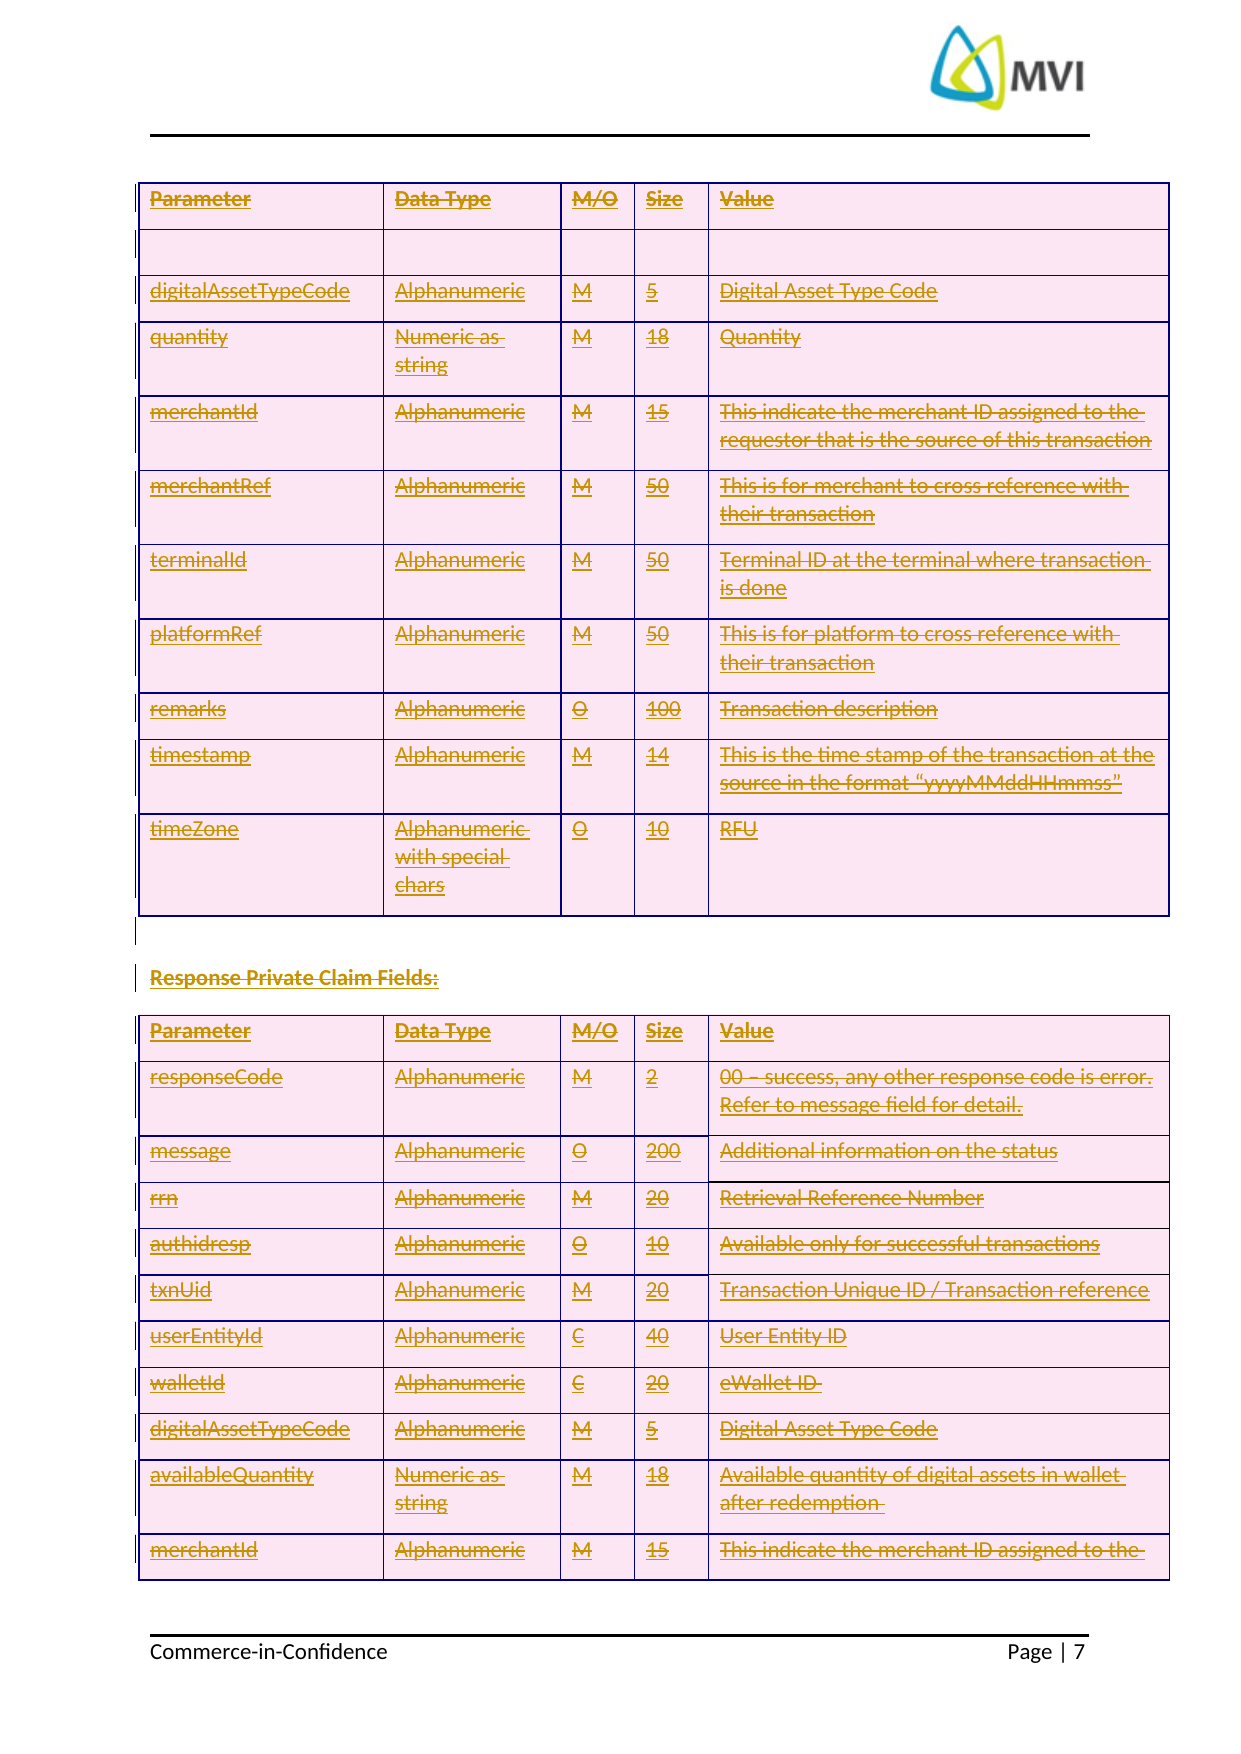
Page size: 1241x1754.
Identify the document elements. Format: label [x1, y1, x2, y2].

picture [925, 21, 1088, 112]
